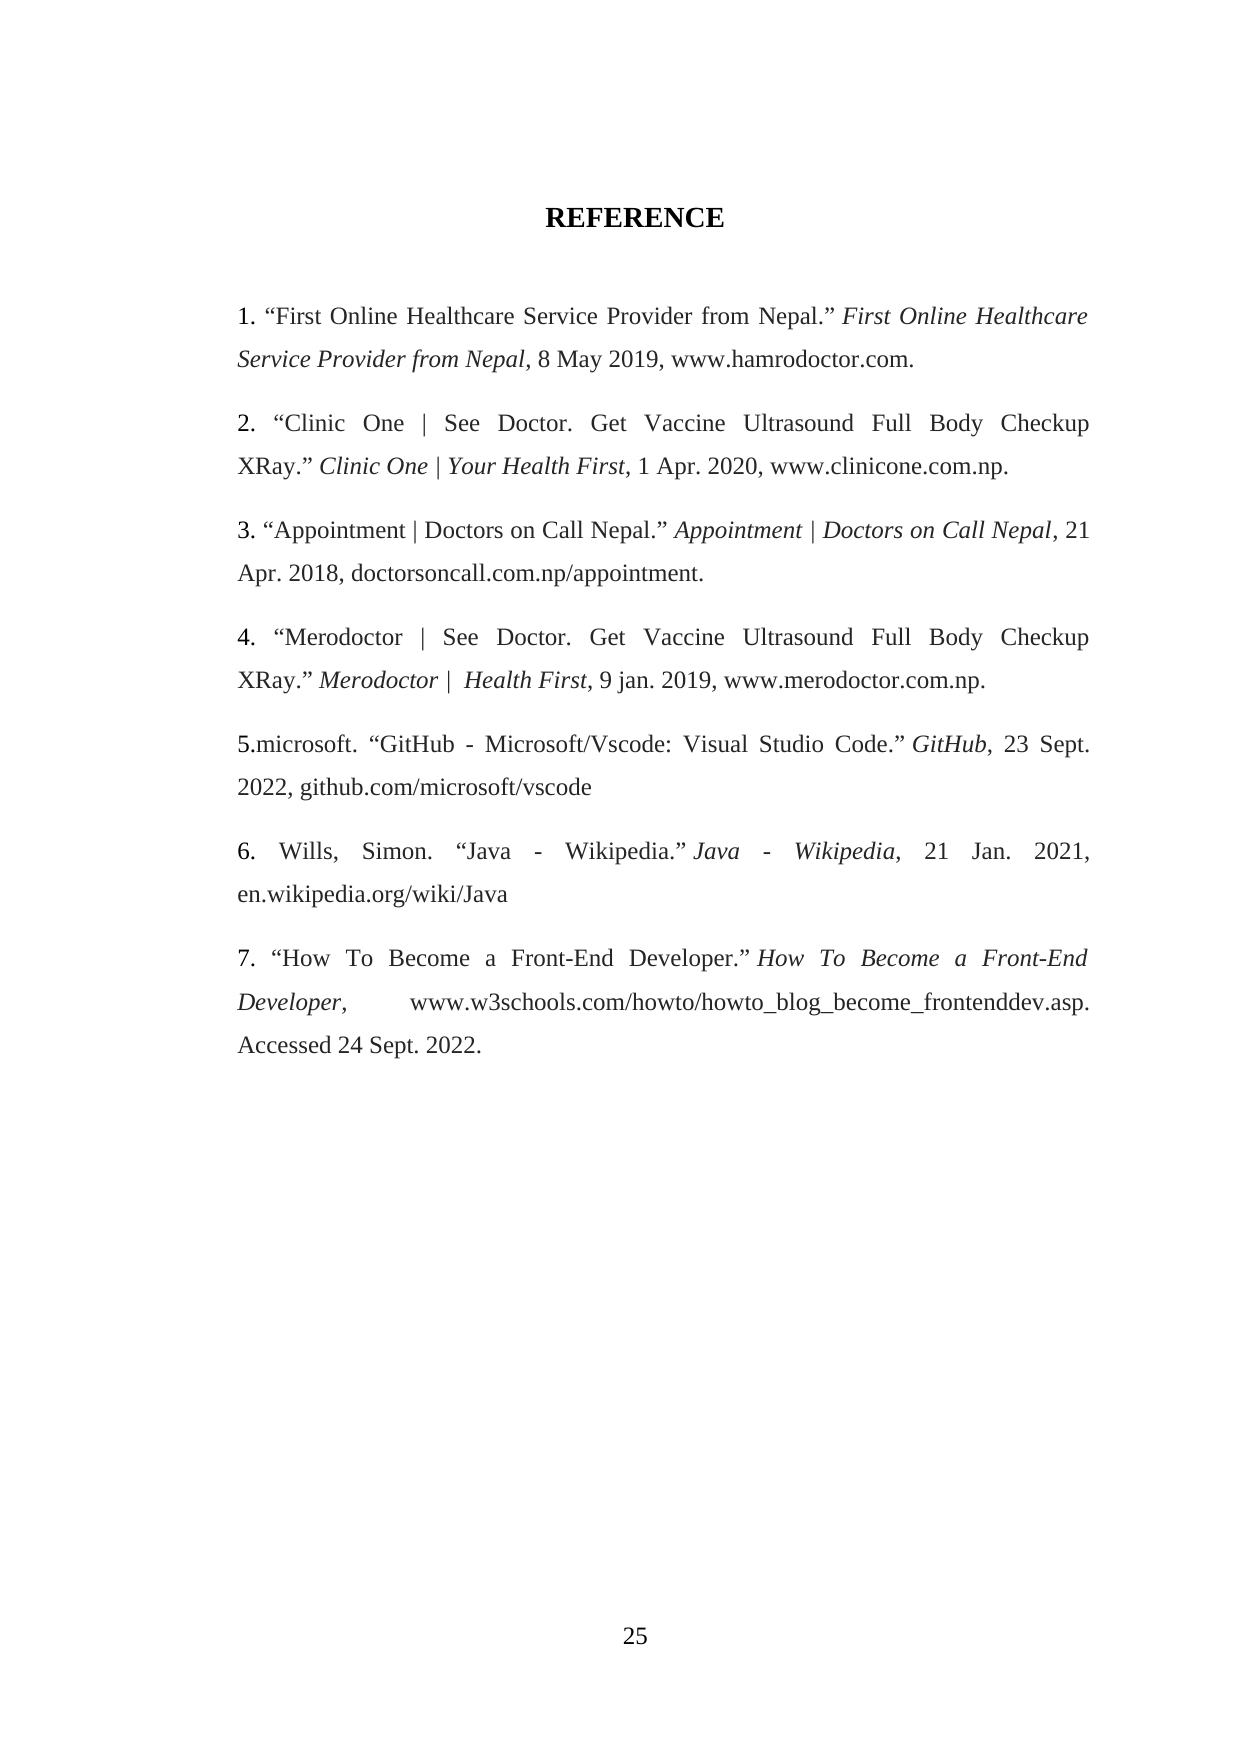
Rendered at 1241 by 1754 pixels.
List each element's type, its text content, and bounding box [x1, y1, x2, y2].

text 7. “How To Become a Front-End Developer.” How To Become a Front-End Developer, www.w3schools.com/howto/howto_blog_become_frontenddev.asp. Accessed 24 Sept. 2022. [237, 1015, 1090, 1058]
text 5.microsoft. “GitHub - Microsoft/Vscode: Visual Studio Code.” GitHub, 23 Sept. 2022, github.com/microsoft/vscode [237, 729, 1090, 801]
text 1. “First Online Healthcare Service Provider from Nepal.” First Online Healthcare Service Provider from Nepal, 8 May 2019, www.hamrodoctor.com. [237, 301, 1090, 373]
text 3. “Appointment | Doctors on Call Nepal.” Appointment | Doctors on Call Nepal, 21 Apr. 2018, doctorsoncall.com.np/appointment. [237, 515, 1090, 587]
text 6. Wills, Simon. “Java - Wikipedia.” Java - Wikipedia, 21 Jan. 2021, en.wikipedia.org/wiki/Java [237, 836, 1090, 908]
text 2. “Clinic One | See Doctor. Get Vaccine Ultrasound Full Body Checkup XRay.” Clinic One | Your Health First, 1 Apr. 2020, www.clinicone.com.np. [237, 408, 1090, 480]
text 4. “Merodoctor | See Doctor. Get Vaccine Ultrasound Full Body Checkup XRay.” Merodoctor | Health First, 9 jan. 2019, www.merodoctor.com.np. [237, 622, 1090, 694]
text 7. “How To Become a Front-End Developer.” How To Become a Front-End Developer, www.w3schools.com/howto/howto_blog_become_frontenddev.asp. Accessed 24 Sept. 2022. [237, 943, 1090, 987]
subtitle REFERENCE [180, 200, 1090, 234]
